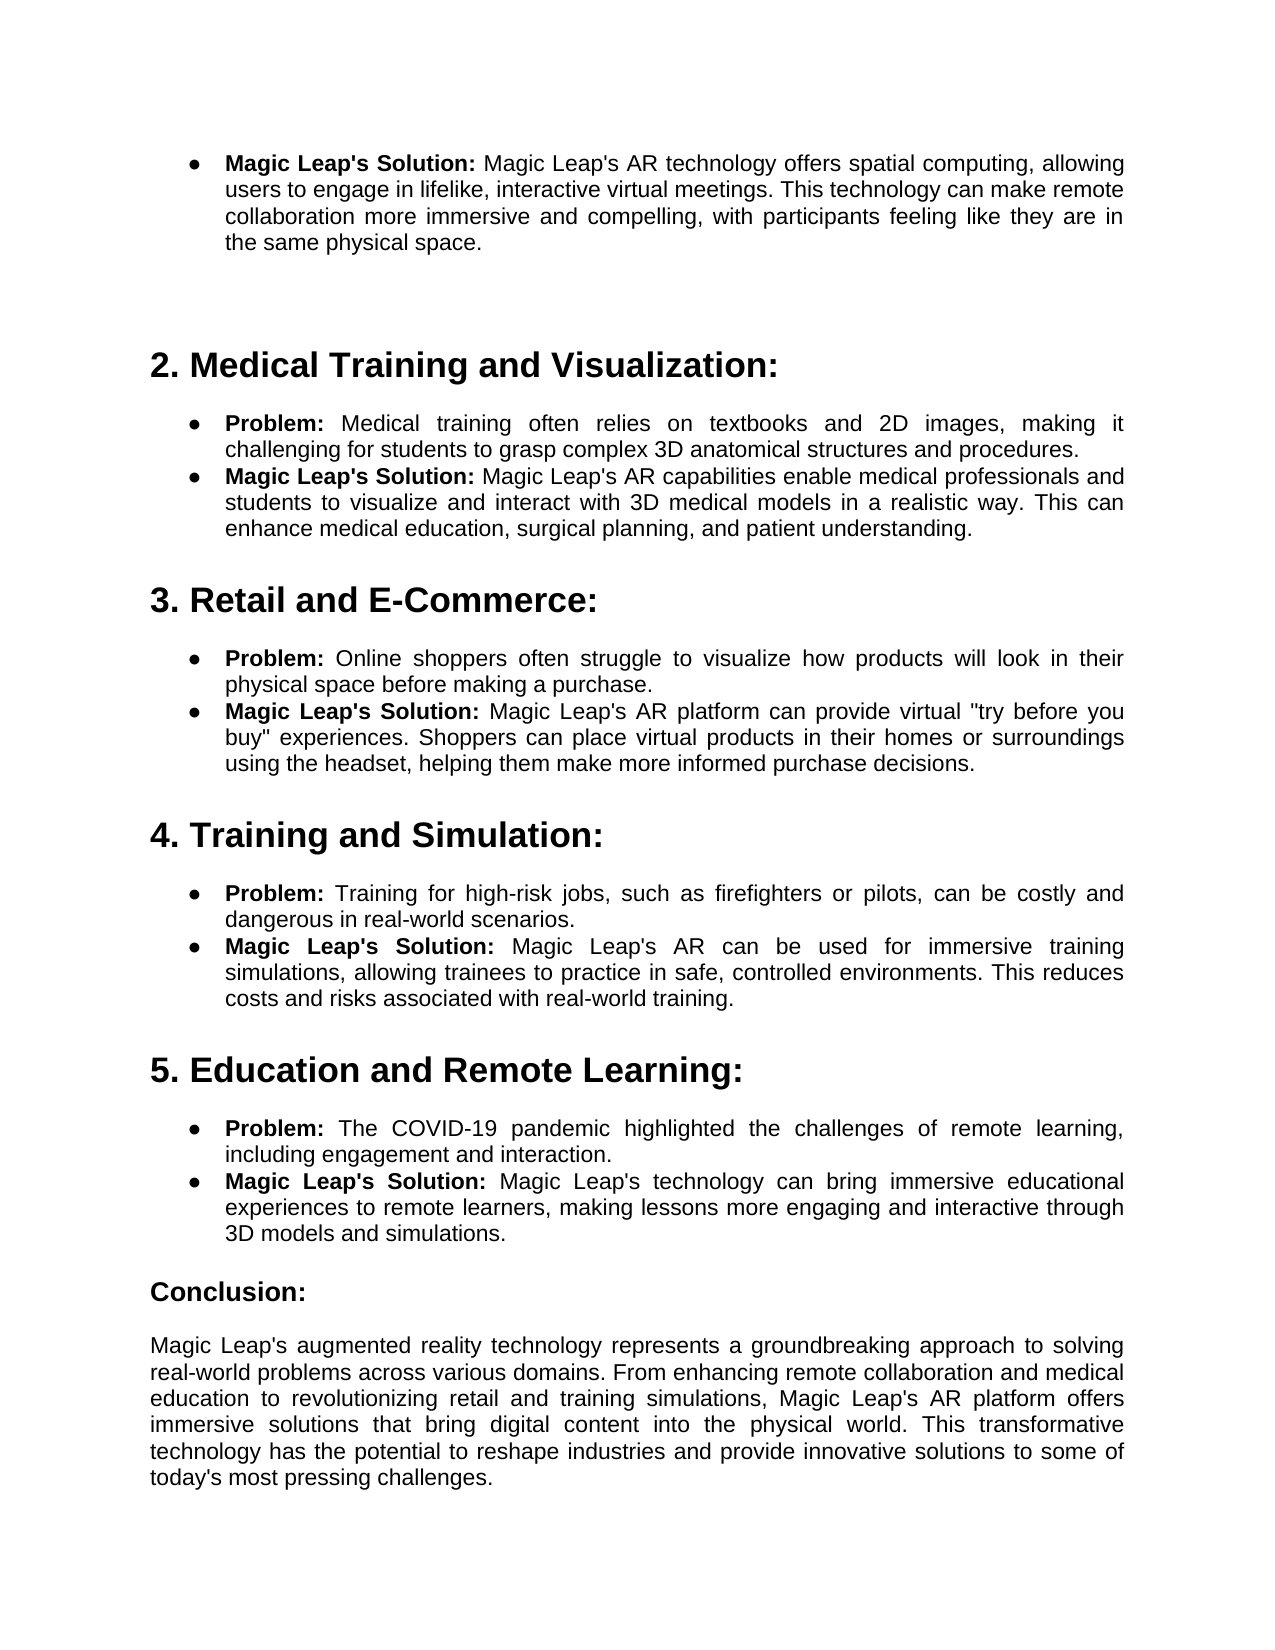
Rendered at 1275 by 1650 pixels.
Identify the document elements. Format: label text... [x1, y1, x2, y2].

list Problem: The COVID-19 pandemic highlighted the challenges of remote learning, including engagement and interaction. [187, 1115, 1125, 1168]
list Problem: Medical training often relies on textbooks and 2D images, making it challenging for students to grasp complex 3D anatomical structures and procedures. [187, 410, 1125, 463]
list Magic Leap's Solution: Magic Leap's AR can be used for immersive training simulations, allowing trainees to practice in safe, controlled environments. This reduces costs and risks associated with real-world training. [187, 933, 1125, 1012]
subtitle 4. Training and Simulation: [150, 814, 1125, 855]
list Problem: Training for high-risk jobs, such as firefighters or pilots, can be costly and dangerous in real-world scenarios. [187, 880, 1125, 933]
list Magic Leap's Solution: Magic Leap's AR technology offers spatial computing, allowing users to engage in lifelike, interactive virtual meetings. This technology can make remote collaboration more immersive and compelling, with participants feeling like they are in the same physical space. [187, 150, 1125, 255]
list Magic Leap's Solution: Magic Leap's technology can bring immersive educational experiences to remote learners, making lessons more engaging and interactive through 3D models and simulations. [187, 1168, 1125, 1247]
subtitle 2. Medical Training and Visualization: [150, 344, 1125, 385]
list Magic Leap's Solution: Magic Leap's AR capabilities enable medical professionals and students to visualize and interact with 3D medical models in a realistic way. This can enhance medical education, surgical planning, and patient understanding. [187, 463, 1125, 542]
subtitle 5. Education and Remote Learning: [150, 1049, 1125, 1090]
subtitle 3. Retail and E-Commerce: [150, 579, 1125, 620]
text Magic Leap's augmented reality technology represents a groundbreaking approach to solving real-world problems across various domains. From enhancing remote collaboration and medical education to revolutionizing retail and training simulations, Magic Leap's AR platform offers immersive solutions that bring digital content into the physical world. This transformative technology has the potential to reshape industries and provide innovative solutions to some of today's most pressing challenges. [150, 1332, 1125, 1490]
list Magic Leap's Solution: Magic Leap's AR platform can provide virtual "try before you buy" experiences. Shoppers can place virtual products in their homes or surroundings using the headset, helping them make more informed purchase decisions. [187, 698, 1125, 777]
list Problem: Online shoppers often struggle to visualize how products will look in their physical space before making a purchase. [187, 645, 1125, 698]
subtitle Conclusion: [150, 1276, 1125, 1307]
